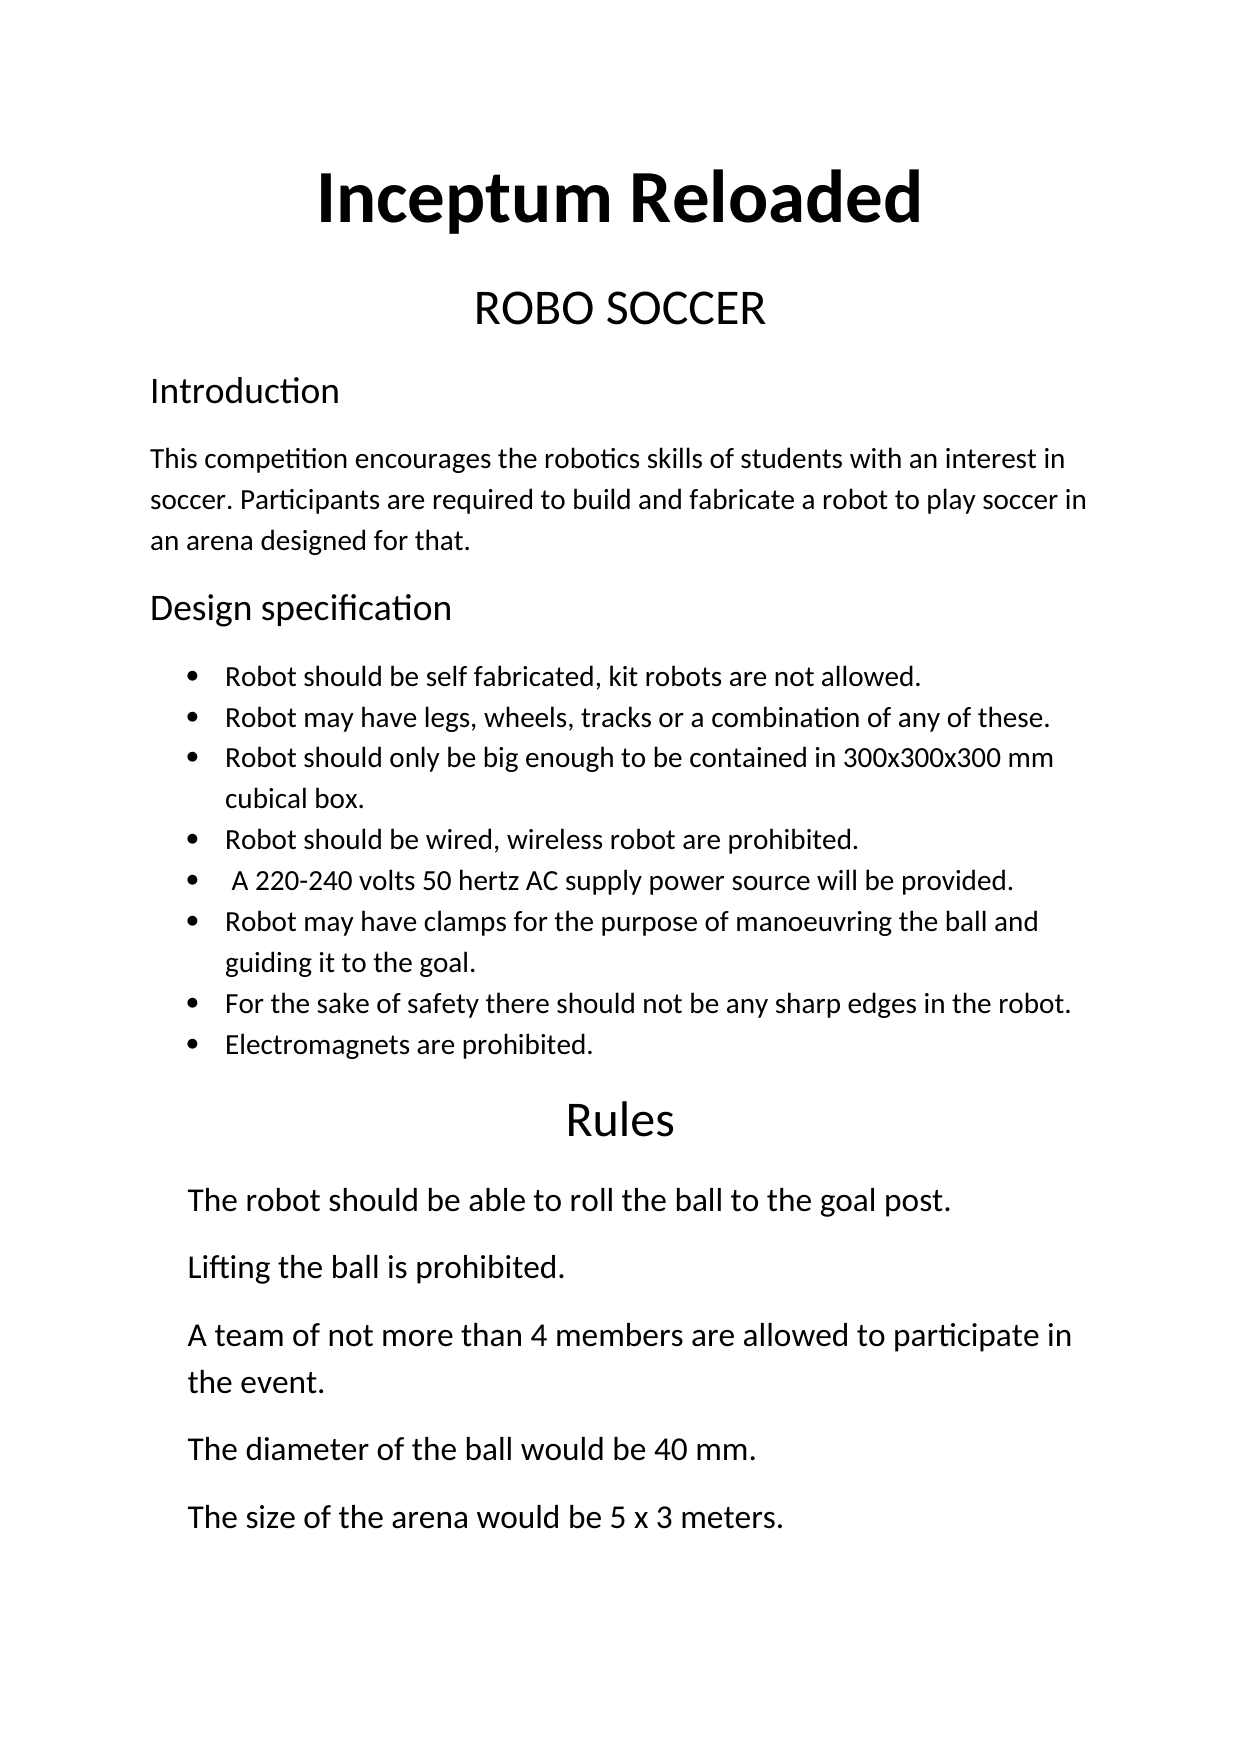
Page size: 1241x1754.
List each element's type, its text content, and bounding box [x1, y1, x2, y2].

list A 220-240 volts 50 hertz AC supply power source will be provided. [187, 862, 1090, 898]
text A team of not more than 4 members are allowed to participate in the event. [187, 1314, 1090, 1402]
text Design specification [150, 584, 1090, 630]
list Robot may have clamps for the purpose of manoeuvring the ball and guiding it to the goal. [187, 903, 1090, 980]
list Robot should be wired, wireless robot are prohibited. [187, 821, 1090, 857]
text ROBO SOCCER [150, 276, 1090, 337]
text The size of the arena would be 5 x 3 meters. [150, 1496, 1090, 1537]
list For the sake of safety there should not be any sharp edges in the robot. [187, 985, 1090, 1021]
list Robot may have legs, wheels, tracks or a combination of any of these. [187, 699, 1090, 734]
text Introduction [150, 367, 1090, 413]
list Electromagnets are prohibited. [187, 1026, 1090, 1062]
text The diameter of the ball would be 40 mm. [150, 1428, 1090, 1469]
text Inceptum Reloaded [150, 150, 1090, 242]
text The robot should be able to roll the ball to the goal post. [150, 1179, 1090, 1219]
text Lifting the ball is prohibited. [187, 1246, 1090, 1287]
list Robot should be self fabricated, kit robots are not allowed. [187, 658, 1090, 693]
list Robot should only be big enough to be contained in 300x300x300 mm cubical box. [187, 739, 1090, 816]
text This competition encourages the robotics skills of students with an interest in soccer. Participants are required to build and fabricate a robot to play soccer in an arena designed for that. [150, 441, 1090, 558]
text Rules [150, 1088, 1090, 1149]
